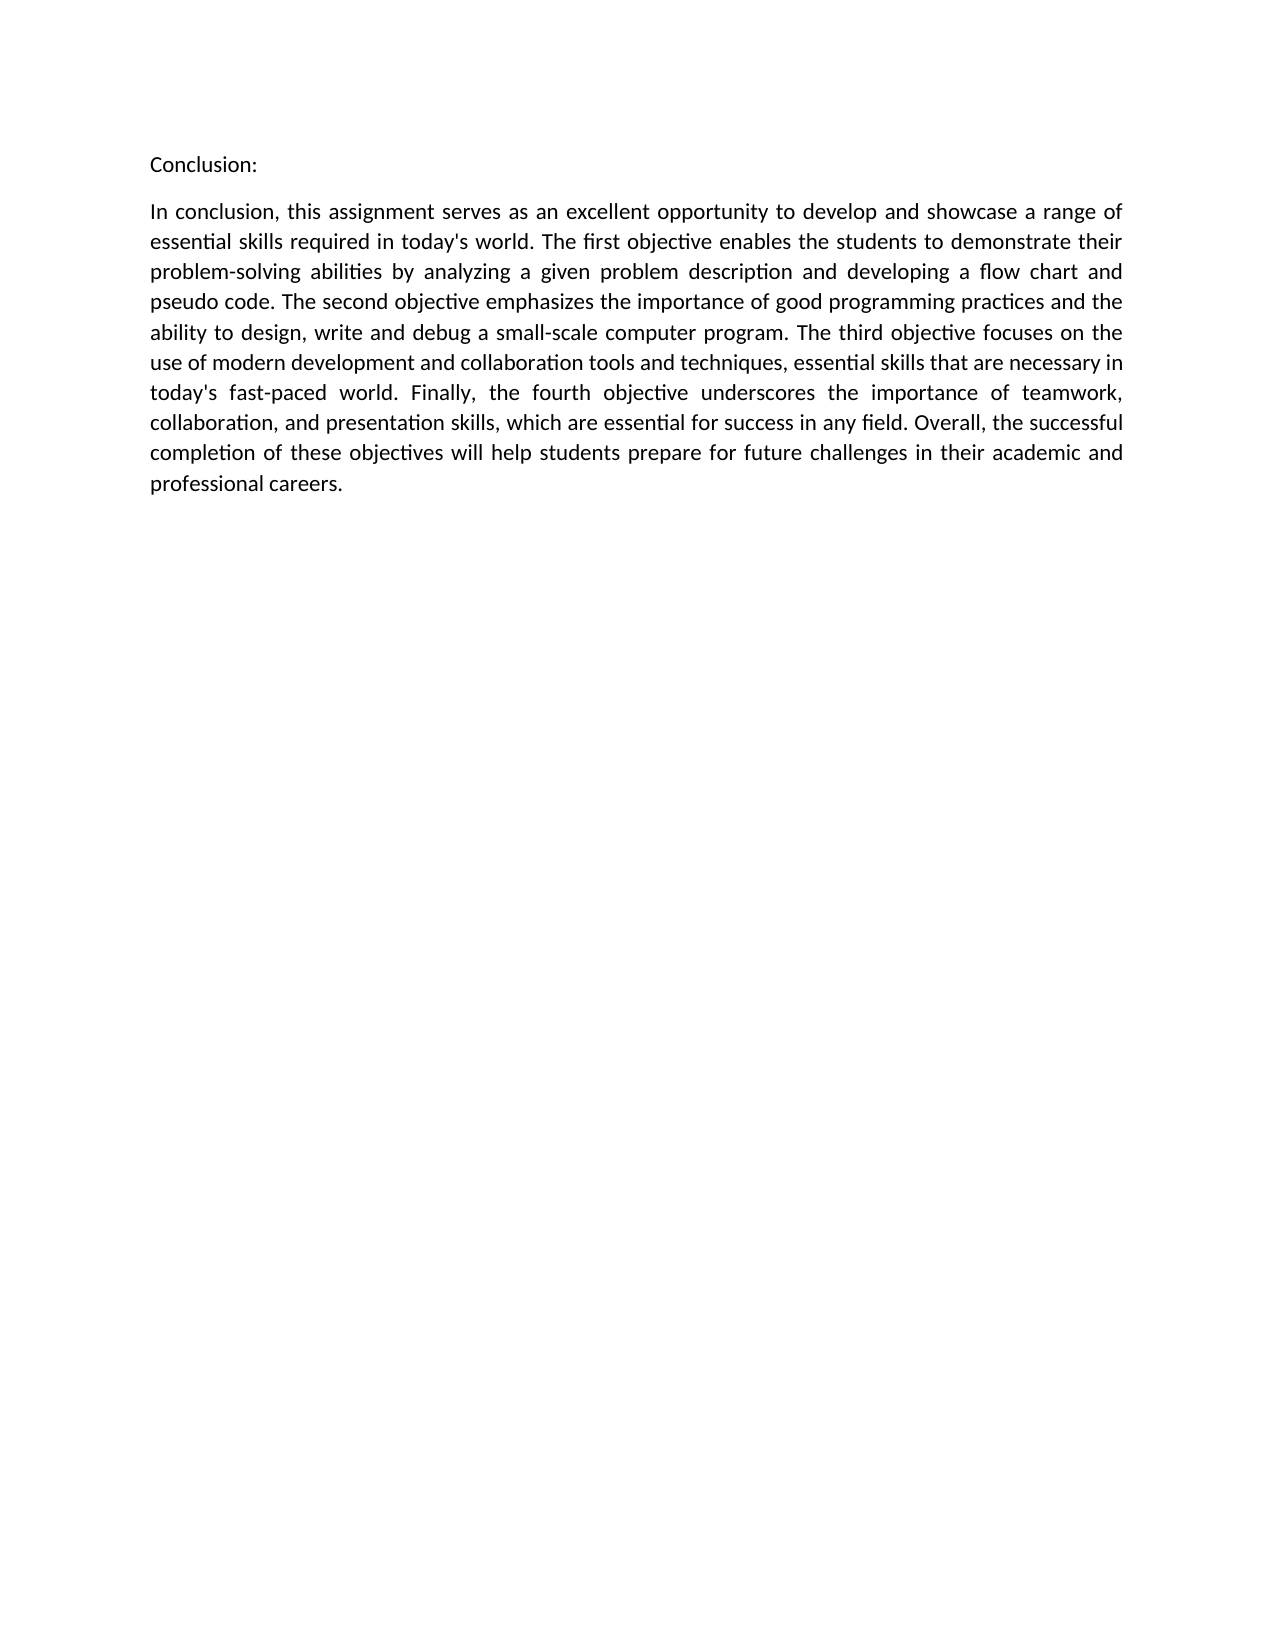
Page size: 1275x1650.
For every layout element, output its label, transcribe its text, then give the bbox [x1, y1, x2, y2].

text In conclusion, this assignment serves as an excellent opportunity to develop and showcase a range of essential skills required in today's world. The first objective enables the students to demonstrate their problem-solving abilities by analyzing a given problem description and developing a flow chart and pseudo code. The second objective emphasizes the importance of good programming practices and the ability to design, write and debug a small-scale computer program. The third objective focuses on the use of modern development and collaboration tools and techniques, essential skills that are necessary in today's fast-paced world. Finally, the fourth objective underscores the importance of teamwork, collaboration, and presentation skills, which are essential for success in any field. Overall, the successful completion of these objectives will help students prepare for future challenges in their academic and professional careers. [150, 197, 1125, 497]
subtitle Conclusion: [150, 150, 1125, 178]
